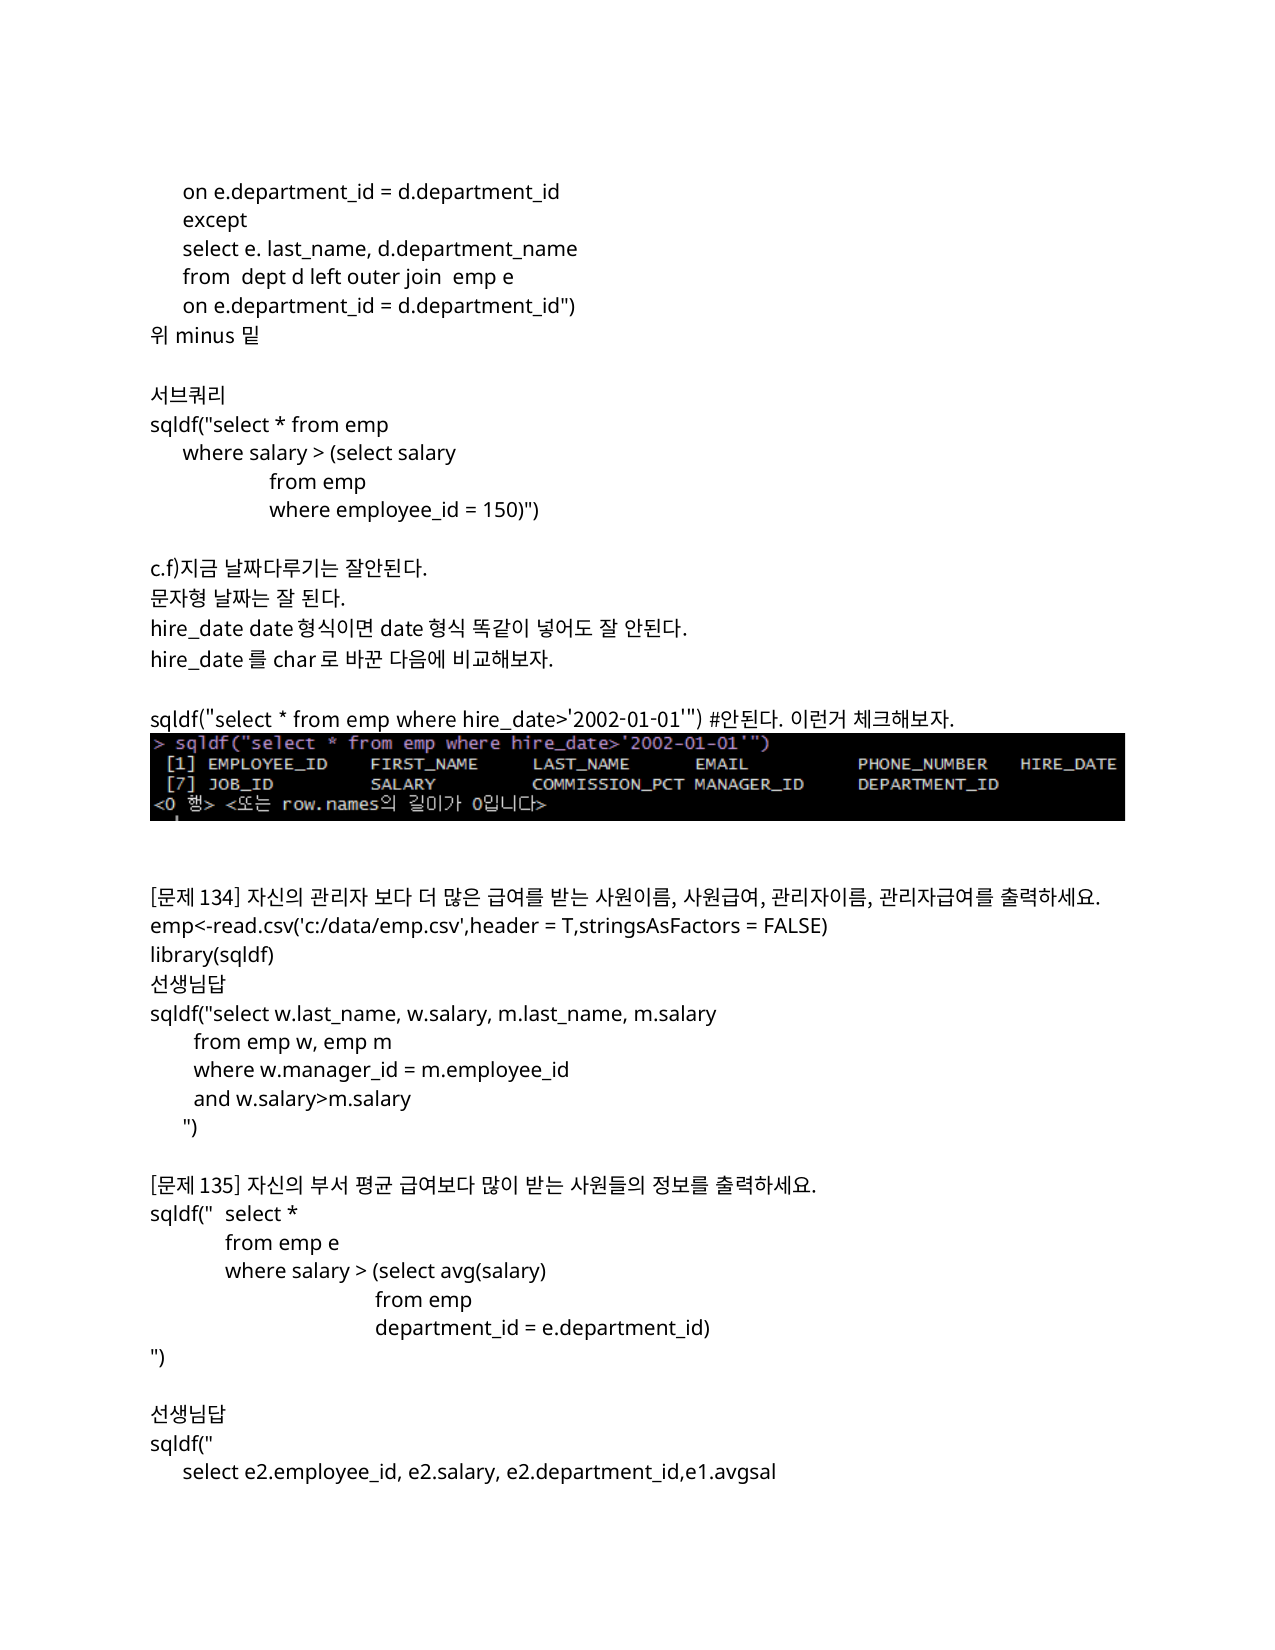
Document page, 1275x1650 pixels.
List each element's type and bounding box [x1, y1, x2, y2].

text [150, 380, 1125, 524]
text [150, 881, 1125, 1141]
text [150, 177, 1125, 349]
picture [150, 733, 1125, 821]
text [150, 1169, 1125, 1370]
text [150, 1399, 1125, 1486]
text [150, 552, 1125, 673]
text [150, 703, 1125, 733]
